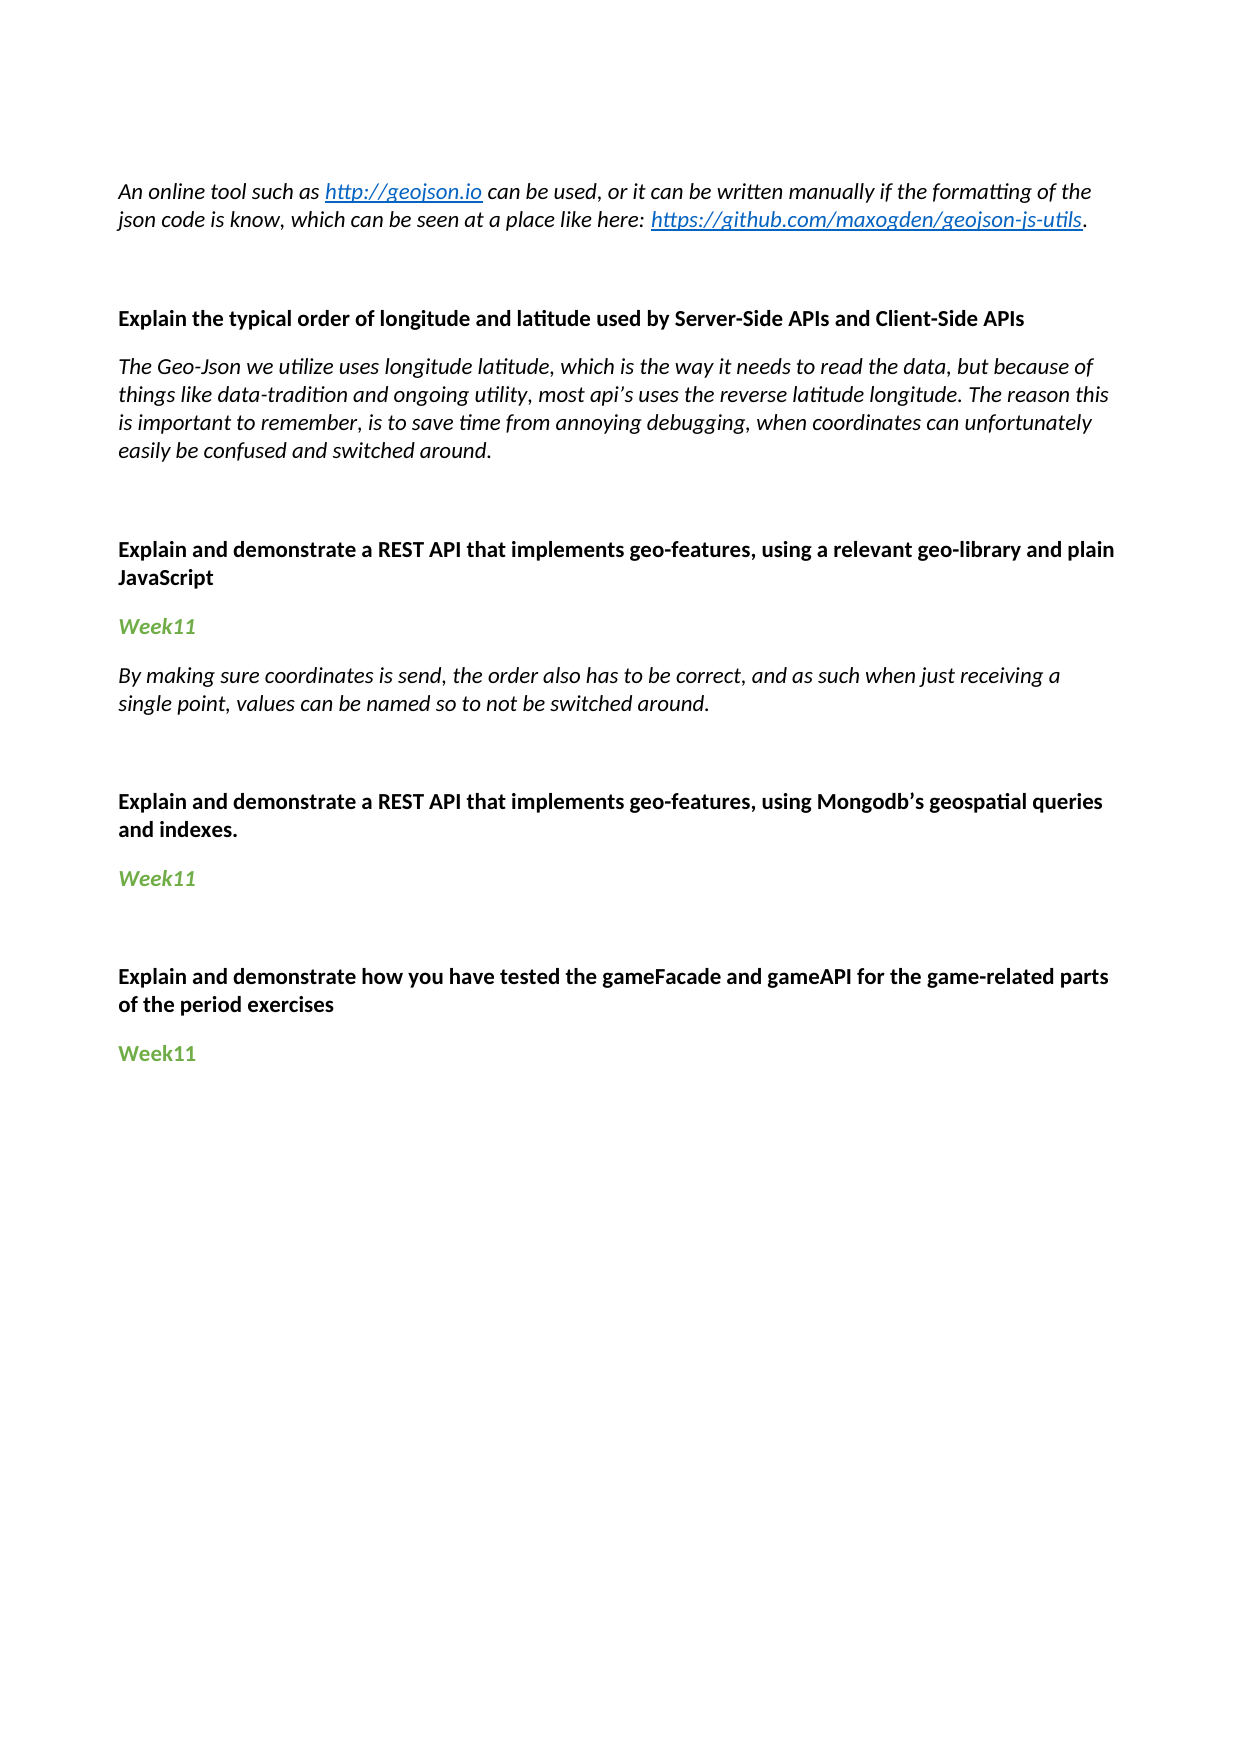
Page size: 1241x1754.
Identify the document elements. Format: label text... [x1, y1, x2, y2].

text The Geo-Json we utilize uses longitude latitude, which is the way it needs to read the data, but because of things like data-tradition and ongoing utility, most api’s uses the reverse latitude longitude. The reason this is important to remember, is to save time from annoying debugging, when coordinates can unfortunately easily be confused and switched around. [118, 352, 1122, 464]
text By making sure coordinates is send, the order also has to be correct, and as such when just receiving a single point, values can be named so to not be switched around. [118, 661, 1122, 717]
text Explain and demonstrate how you have tested the gameFacade and gameAPI for the game-related parts of the period exercises [118, 962, 1122, 1018]
text Explain and demonstrate a REST API that implements geo-features, using a relevant geo-library and plain JavaScript [118, 535, 1122, 591]
text An online tool such as http://geojson.io can be used, or it can be written manually if the formatting of the json code is know, which can be seen at a place like here: https://github.com/maxogden/geojson-js-utils. [118, 177, 1122, 233]
text Explain and demonstrate a REST API that implements geo-features, using Mongodb’s geospatial queries and indexes. [118, 787, 1122, 843]
text Week11 [118, 612, 1122, 640]
text Week11 [118, 1039, 1122, 1067]
text Explain the typical order of longitude and latitude used by Server-Side APIs and Client-Side APIs [118, 304, 1122, 332]
text Week11 [118, 864, 1122, 892]
